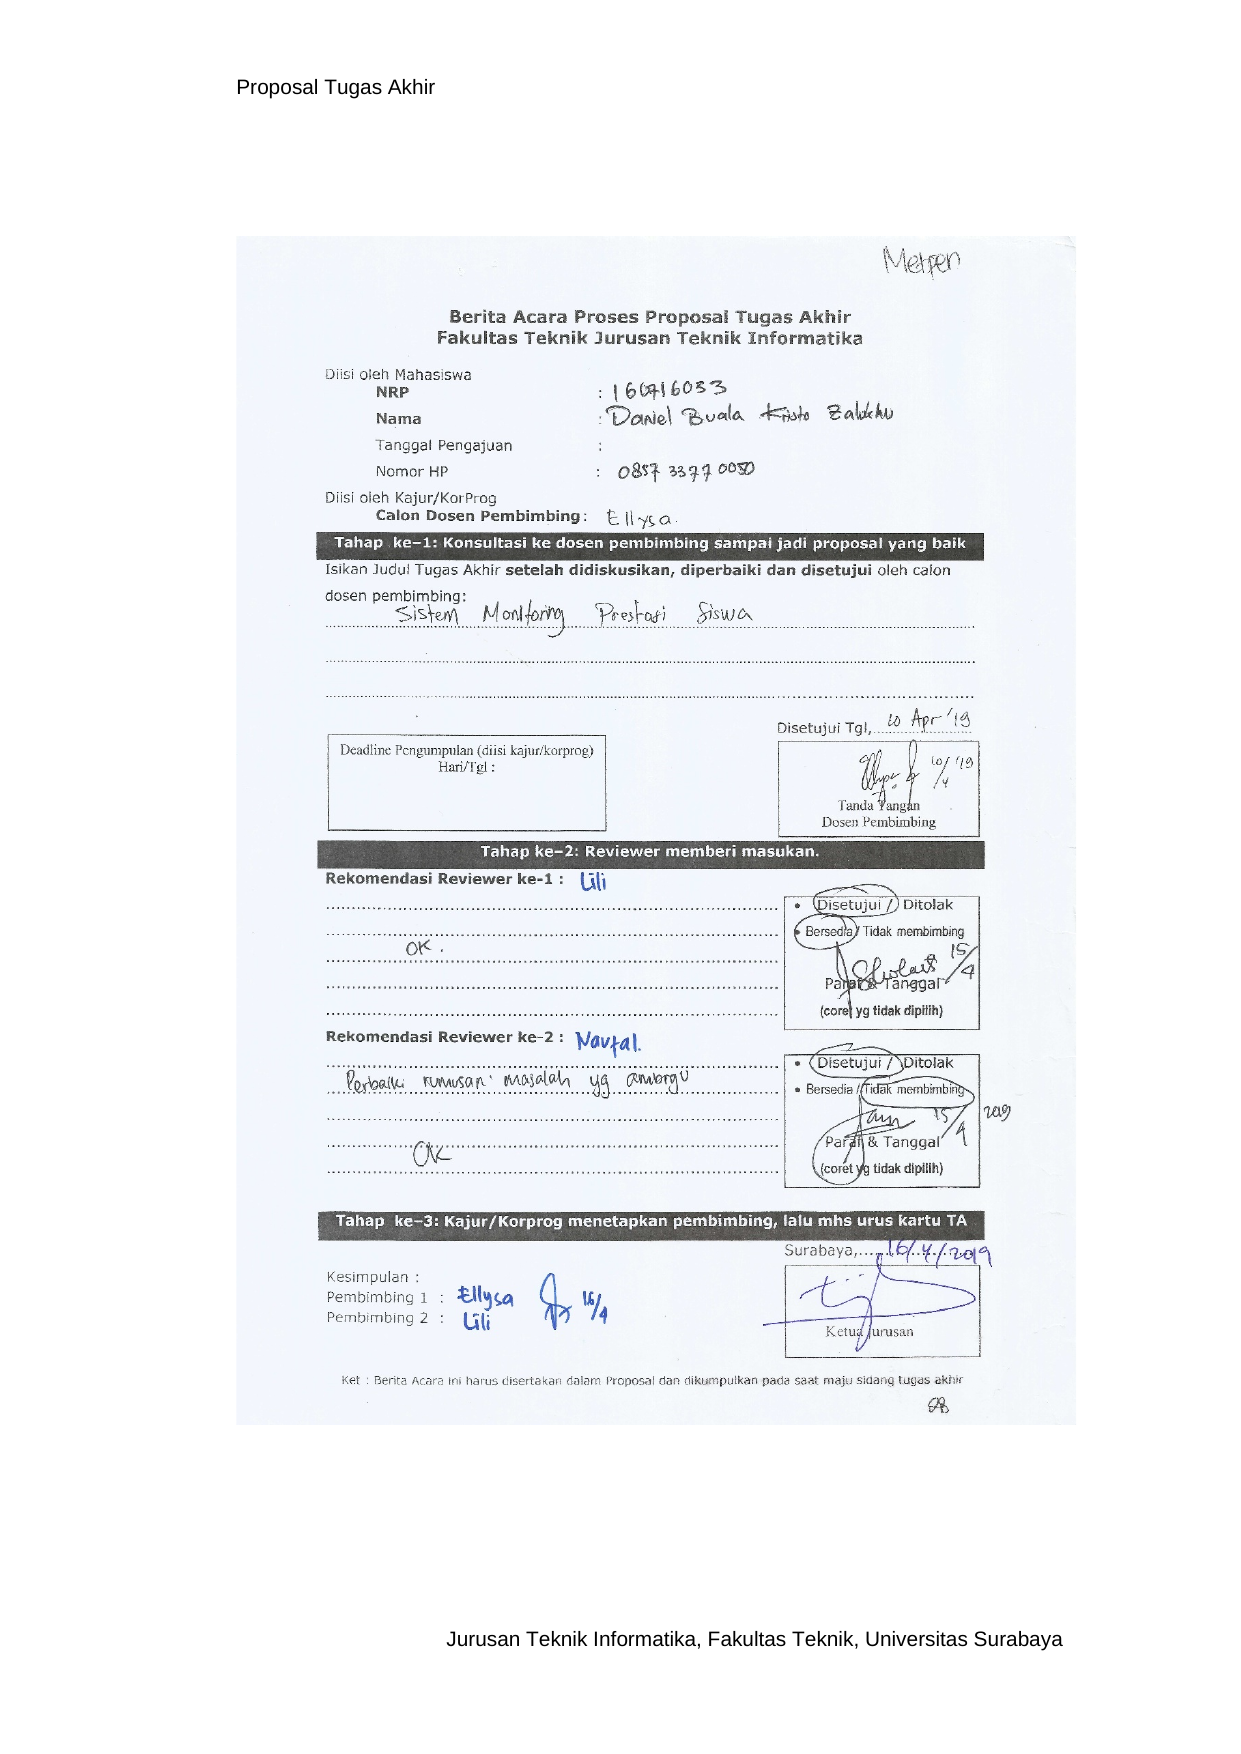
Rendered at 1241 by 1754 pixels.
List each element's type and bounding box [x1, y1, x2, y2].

picture [236, 236, 1077, 1425]
